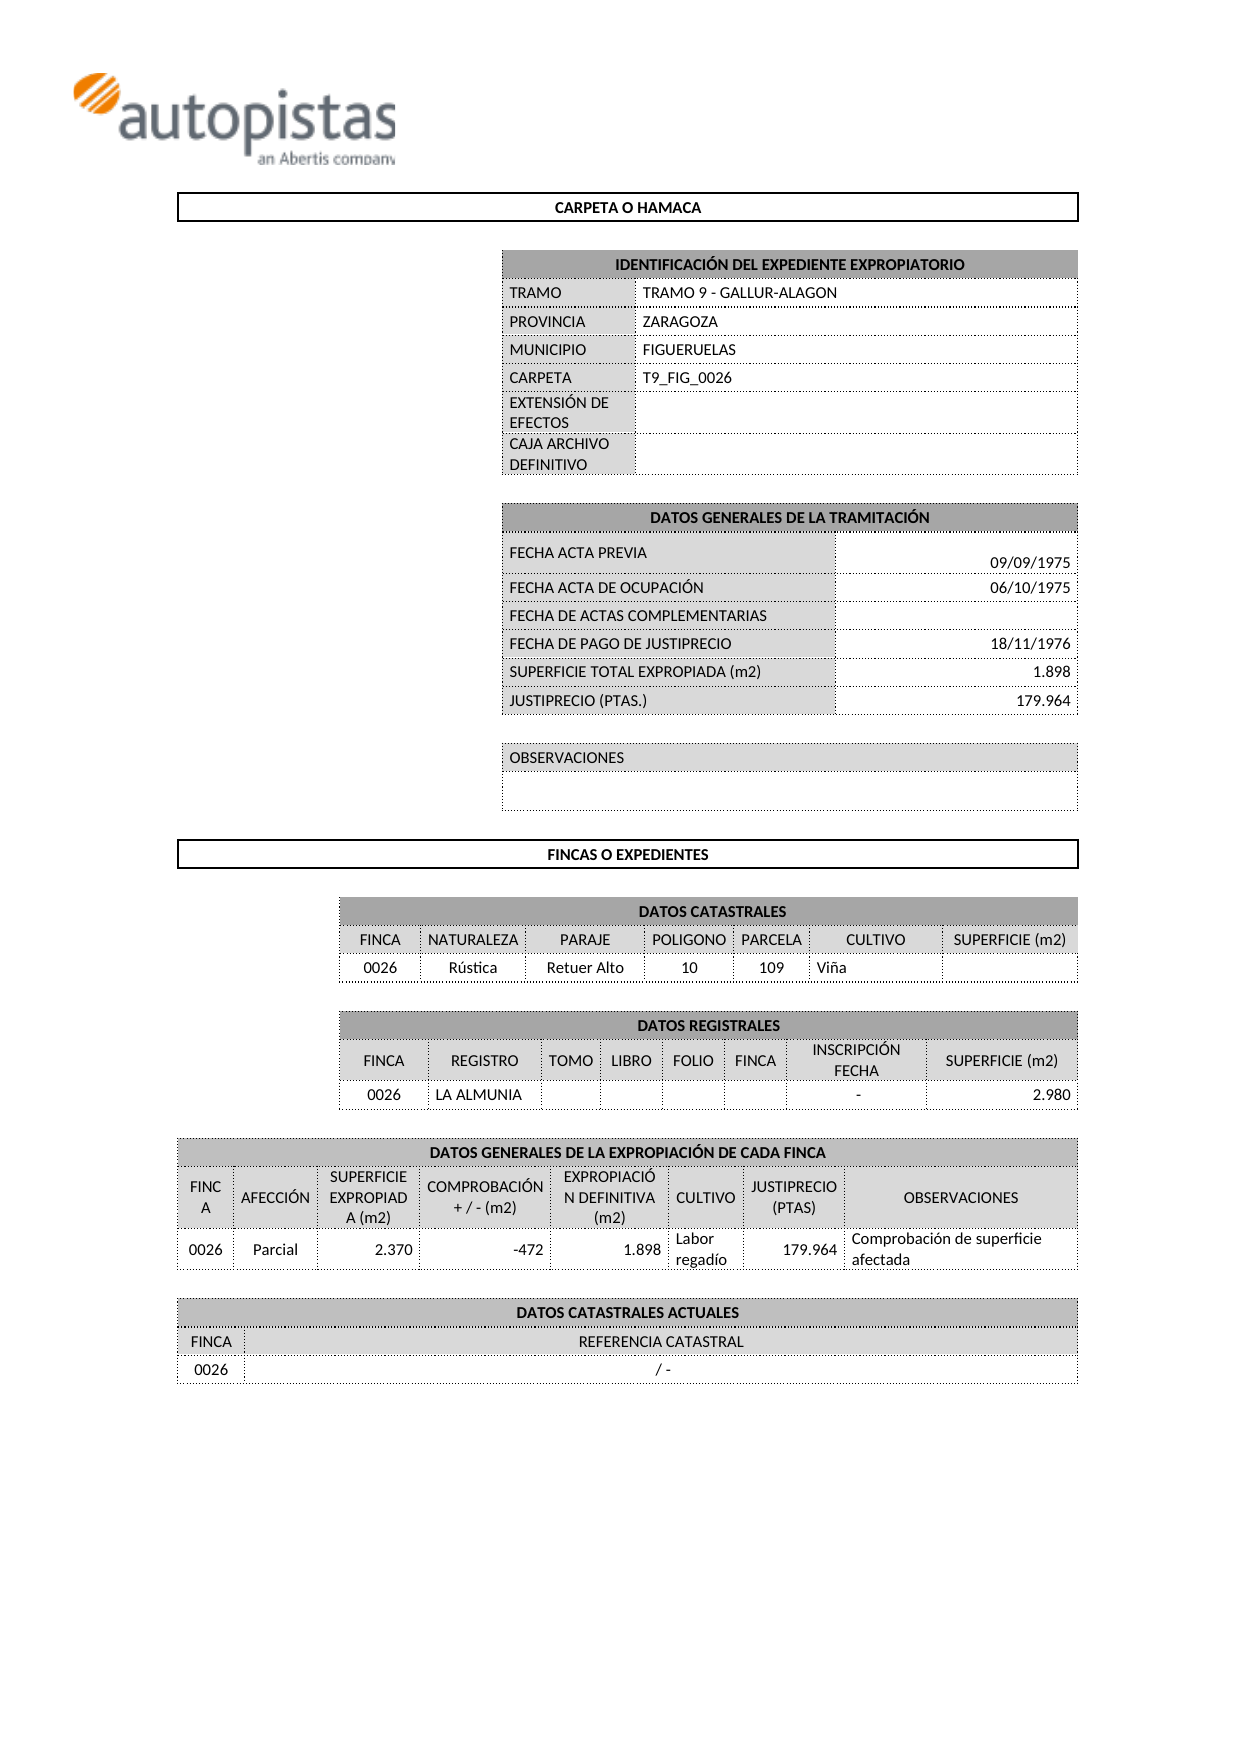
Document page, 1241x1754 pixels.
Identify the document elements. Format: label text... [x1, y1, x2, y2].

table_cell -472 [420, 1228, 551, 1269]
table_cell 0026 [178, 1228, 233, 1269]
table_header CARPETA O HAMACA [179, 194, 1077, 220]
table_cell FIGUERUELAS [635, 335, 1078, 363]
table_cell FECHA DE PAGO DE JUSTIPRECIO [502, 629, 835, 657]
table_header DATOS REGISTRALES [340, 1011, 1078, 1039]
table_cell [662, 1080, 724, 1108]
table_header DATOS CATASTRALES [340, 897, 1078, 925]
table_header [902, 743, 1078, 771]
table_header FINCAS O EXPEDIENTES [179, 841, 1077, 867]
table_cell [635, 433, 1078, 474]
table_cell FECHA ACTA DE OCUPACIÓN [502, 573, 835, 601]
table_cell SUPERFICIE TOTAL EXPROPIADA (m2) [502, 658, 835, 686]
table_cell FINCA [178, 1166, 233, 1228]
table_cell [502, 771, 1078, 810]
table_cell CULTIVO [809, 925, 942, 953]
table_cell 1.898 [551, 1228, 668, 1269]
table_cell 2.980 [926, 1080, 1078, 1108]
table_cell CULTIVO [668, 1166, 744, 1228]
table_cell TRAMO 9 - GALLUR-ALAGON [635, 278, 1078, 306]
table_cell [635, 391, 1078, 432]
table_cell [600, 1080, 662, 1108]
table_cell JUSTIPRECIO (PTAS.) [502, 686, 835, 714]
table_cell FINCA [178, 1326, 244, 1354]
table_cell 1.898 [835, 658, 1078, 686]
table_header DATOS GENERALES DE LA EXPROPIACIÓN DE CADA FINCA [178, 1138, 1078, 1166]
table_cell 10 [645, 953, 734, 981]
table_header DATOS GENERALES DE LA TRAMITACIÓN [502, 503, 1078, 531]
table_cell FINCA [724, 1039, 787, 1080]
table_cell SUPERFICIE (m2) [942, 925, 1078, 953]
table_cell / - [244, 1355, 1078, 1383]
table_cell Labor regadío [668, 1228, 744, 1269]
table_cell SUPERFICIE EXPROPIADA (m2) [317, 1166, 420, 1228]
table_cell Viña [809, 953, 942, 981]
table_cell TRAMO [502, 278, 635, 306]
table_cell MUNICIPIO [502, 335, 635, 363]
table_cell EXTENSIÓN DE EFECTOS [502, 391, 635, 432]
table_cell COMPROBACIÓN + / - (m2) [420, 1166, 551, 1228]
table_cell AFECCIÓN [233, 1166, 317, 1228]
table_cell FINCA [340, 925, 421, 953]
table_cell PARAJE [526, 925, 645, 953]
table_cell 0026 [340, 1080, 428, 1108]
table_cell JUSTIPRECIO (PTAS) [744, 1166, 844, 1228]
table_cell 09/09/1975 [835, 531, 1078, 573]
table_cell [724, 1080, 787, 1108]
table_cell TOMO [541, 1039, 600, 1080]
table_cell LIBRO [600, 1039, 662, 1080]
table_cell SUPERFICIE (m2) [926, 1039, 1078, 1080]
table_header DATOS CATASTRALES ACTUALES [178, 1298, 1078, 1326]
table_cell OBSERVACIONES [844, 1166, 1078, 1228]
table_cell 06/10/1975 [835, 573, 1078, 601]
table_cell EXPROPIACIÓN DEFINITIVA (m2) [551, 1166, 668, 1228]
table_cell CAJA ARCHIVO DEFINITIVO [502, 433, 635, 474]
table_cell [835, 601, 1078, 629]
table_cell CARPETA [502, 363, 635, 391]
table_cell [541, 1080, 600, 1108]
table_cell PARCELA [734, 925, 809, 953]
table_cell POLIGONO [645, 925, 734, 953]
table_cell REFERENCIA CATASTRAL [244, 1326, 1078, 1354]
table_cell 179.964 [744, 1228, 844, 1269]
table_cell FECHA DE ACTAS COMPLEMENTARIAS [502, 601, 835, 629]
table_cell ZARAGOZA [635, 306, 1078, 334]
table_cell Retuer Alto [526, 953, 645, 981]
table_cell 179.964 [835, 686, 1078, 714]
table_cell FECHA ACTA PREVIA [502, 531, 835, 573]
table_cell Comprobación de superficie afectada [844, 1228, 1078, 1269]
table_cell FINCA [340, 1039, 428, 1080]
table_cell Rústica [421, 953, 526, 981]
table_cell 18/11/1976 [835, 629, 1078, 657]
table_cell 0026 [340, 953, 421, 981]
table_cell REGISTRO [428, 1039, 541, 1080]
table_header IDENTIFICACIÓN DEL EXPEDIENTE EXPROPIATORIO [502, 250, 1078, 278]
table_cell FOLIO [662, 1039, 724, 1080]
table_cell NATURALEZA [421, 925, 526, 953]
table_cell INSCRIPCIÓN FECHA [787, 1039, 926, 1080]
table_cell Parcial [233, 1228, 317, 1269]
table_cell 109 [734, 953, 809, 981]
table_cell T9_FIG_0026 [635, 363, 1078, 391]
table_cell - [787, 1080, 926, 1108]
table_cell 2.370 [317, 1228, 420, 1269]
table_cell 0026 [178, 1355, 244, 1383]
table_cell LA ALMUNIA [428, 1080, 541, 1108]
table_header OBSERVACIONES [502, 743, 902, 771]
table_cell PROVINCIA [502, 306, 635, 334]
table_cell [942, 953, 1078, 981]
